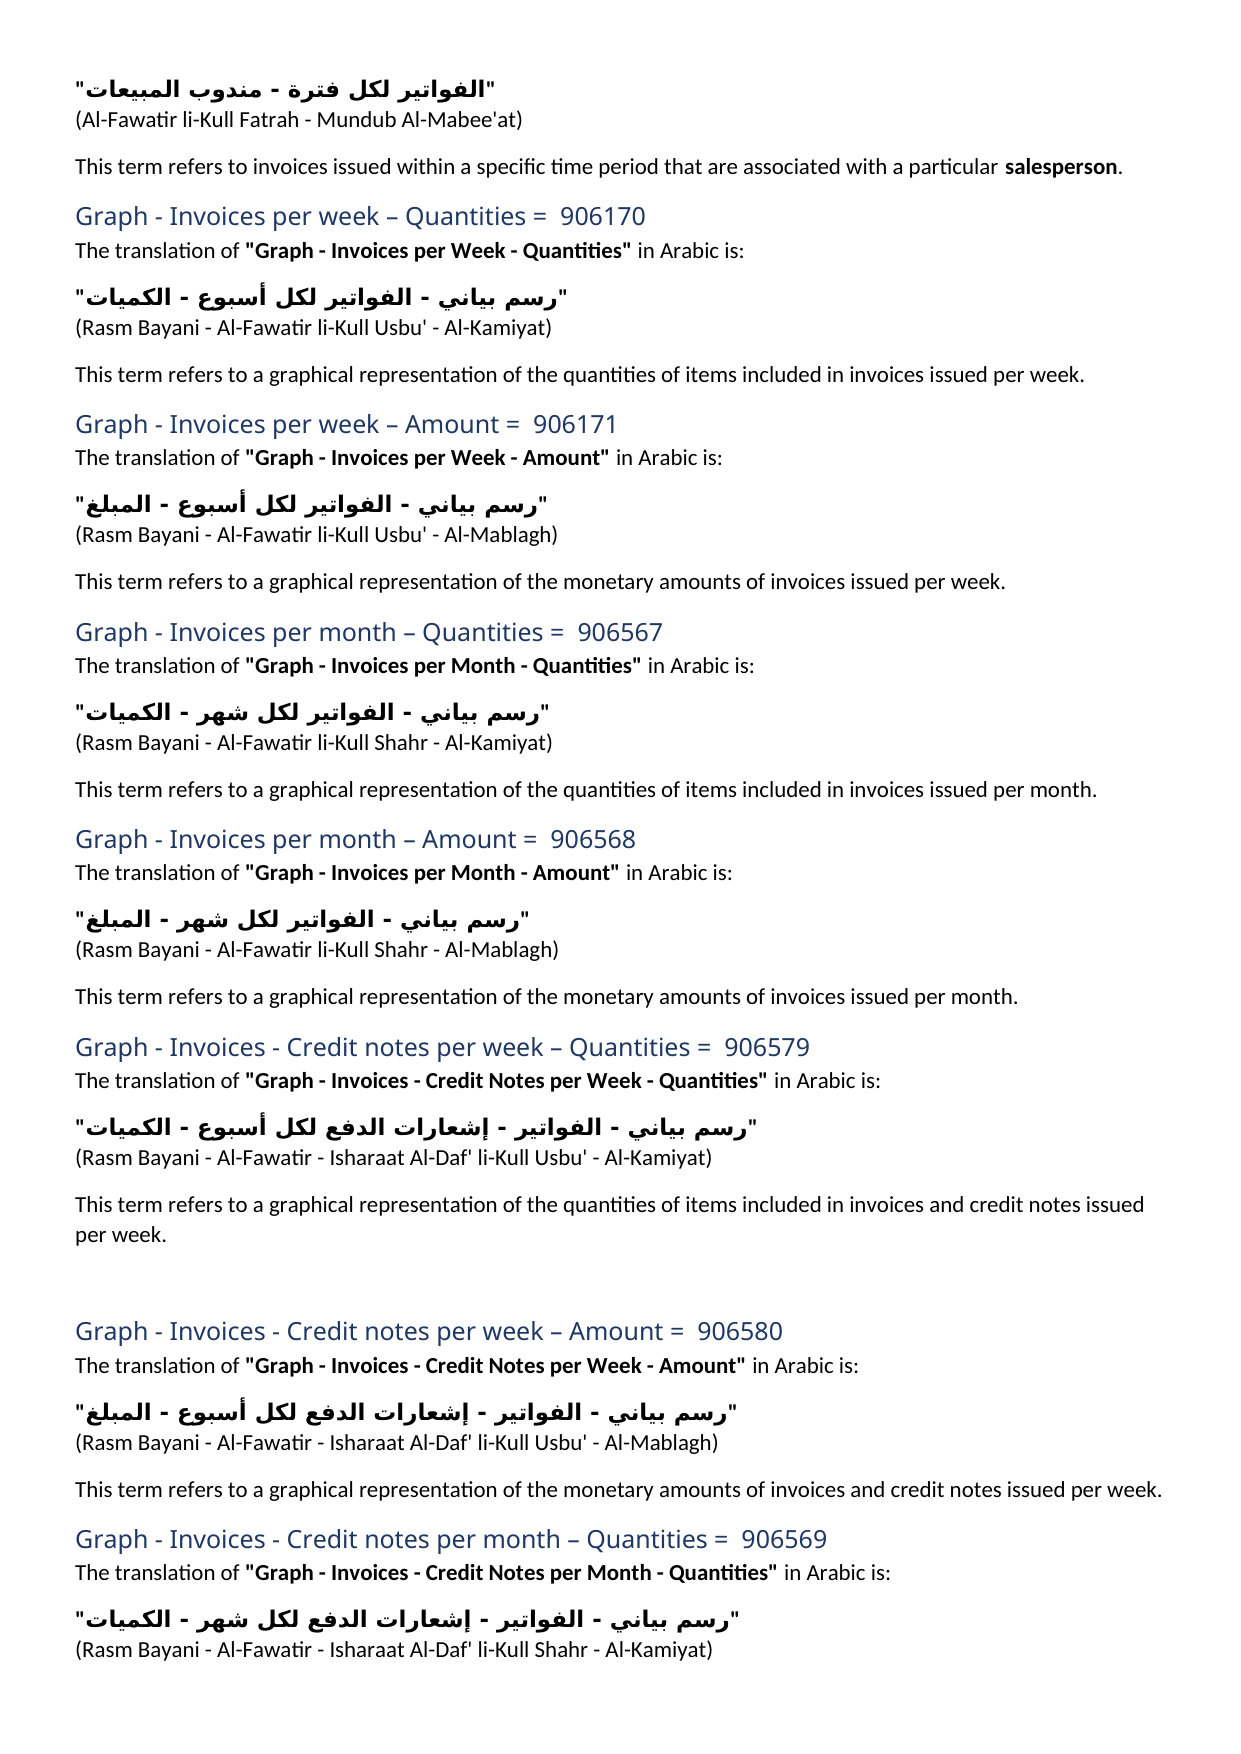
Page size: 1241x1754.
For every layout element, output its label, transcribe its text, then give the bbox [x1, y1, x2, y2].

subtitle Graph - Invoices per month – Quantities = 906567 [75, 614, 1165, 648]
text This term refers to a graphical representation of the monetary amounts of invoices issued per week. [75, 567, 1165, 595]
text The translation of "Graph - Invoices - Credit Notes per Week - Quantities" in Arabic is: [75, 1066, 1165, 1094]
subtitle Graph - Invoices per week – Amount = 906171 [75, 407, 1165, 441]
text This term refers to a graphical representation of the quantities of items included in invoices and credit notes issued per week. [75, 1190, 1165, 1248]
text "رسم بياني - الفواتير - إشعارات الدفع لكل أسبوع - الكميات" (Rasm Bayani - Al-Fawatir - Isharaat Al-Daf' li-Kull Usbu' - Al-Kamiyat) [75, 1113, 1165, 1171]
text The translation of "Graph - Invoices per Week - Amount" in Arabic is: [75, 443, 1165, 471]
text "رسم بياني - الفواتير لكل شهر - المبلغ" (Rasm Bayani - Al-Fawatir li-Kull Shahr - Al-Mablagh) [75, 905, 1165, 964]
text "رسم بياني - الفواتير لكل أسبوع - المبلغ" (Rasm Bayani - Al-Fawatir li-Kull Usbu' - Al-Mablagh) [75, 490, 1165, 548]
subtitle Graph - Invoices - Credit notes per week – Quantities = 906579 [75, 1029, 1165, 1063]
text The translation of "Graph - Invoices - Credit Notes per Week - Amount" in Arabic is: [75, 1351, 1165, 1379]
subtitle Graph - Invoices - Credit notes per week – Amount = 906580 [75, 1314, 1165, 1348]
text The translation of "Graph - Invoices - Credit Notes per Month - Quantities" in Arabic is: [75, 1558, 1165, 1586]
text "رسم بياني - الفواتير - إشعارات الدفع لكل شهر - الكميات" (Rasm Bayani - Al-Fawatir - Isharaat Al-Daf' li-Kull Shahr - Al-Kamiyat) [75, 1605, 1165, 1663]
subtitle Graph - Invoices per month – Amount = 906568 [75, 822, 1165, 856]
subtitle Graph - Invoices per week – Quantities = 906170 [75, 199, 1165, 233]
text This term refers to a graphical representation of the monetary amounts of invoices and credit notes issued per week. [75, 1475, 1165, 1503]
text The translation of "Graph - Invoices per Month - Amount" in Arabic is: [75, 858, 1165, 887]
text "الفواتير لكل فترة - مندوب المبيعات" (Al-Fawatir li-Kull Fatrah - Mundub Al-Mabee'at) [75, 75, 1165, 133]
text This term refers to a graphical representation of the quantities of items included in invoices issued per week. [75, 360, 1165, 388]
text "رسم بياني - الفواتير لكل شهر - الكميات" (Rasm Bayani - Al-Fawatir li-Kull Shahr - Al-Kamiyat) [75, 698, 1165, 756]
text This term refers to a graphical representation of the monetary amounts of invoices issued per month. [75, 982, 1165, 1011]
text "رسم بياني - الفواتير - إشعارات الدفع لكل أسبوع - المبلغ" (Rasm Bayani - Al-Fawatir - Isharaat Al-Daf' li-Kull Usbu' - Al-Mablagh) [75, 1398, 1165, 1456]
text The translation of "Graph - Invoices per Week - Quantities" in Arabic is: [75, 236, 1165, 264]
text The translation of "Graph - Invoices per Month - Quantities" in Arabic is: [75, 651, 1165, 679]
text "رسم بياني - الفواتير لكل أسبوع - الكميات" (Rasm Bayani - Al-Fawatir li-Kull Usbu' - Al-Kamiyat) [75, 283, 1165, 341]
text This term refers to a graphical representation of the quantities of items included in invoices issued per month. [75, 775, 1165, 803]
subtitle Graph - Invoices - Credit notes per month – Quantities = 906569 [75, 1522, 1165, 1556]
text This term refers to invoices issued within a specific time period that are associated with a particular salesperson. [75, 152, 1165, 180]
